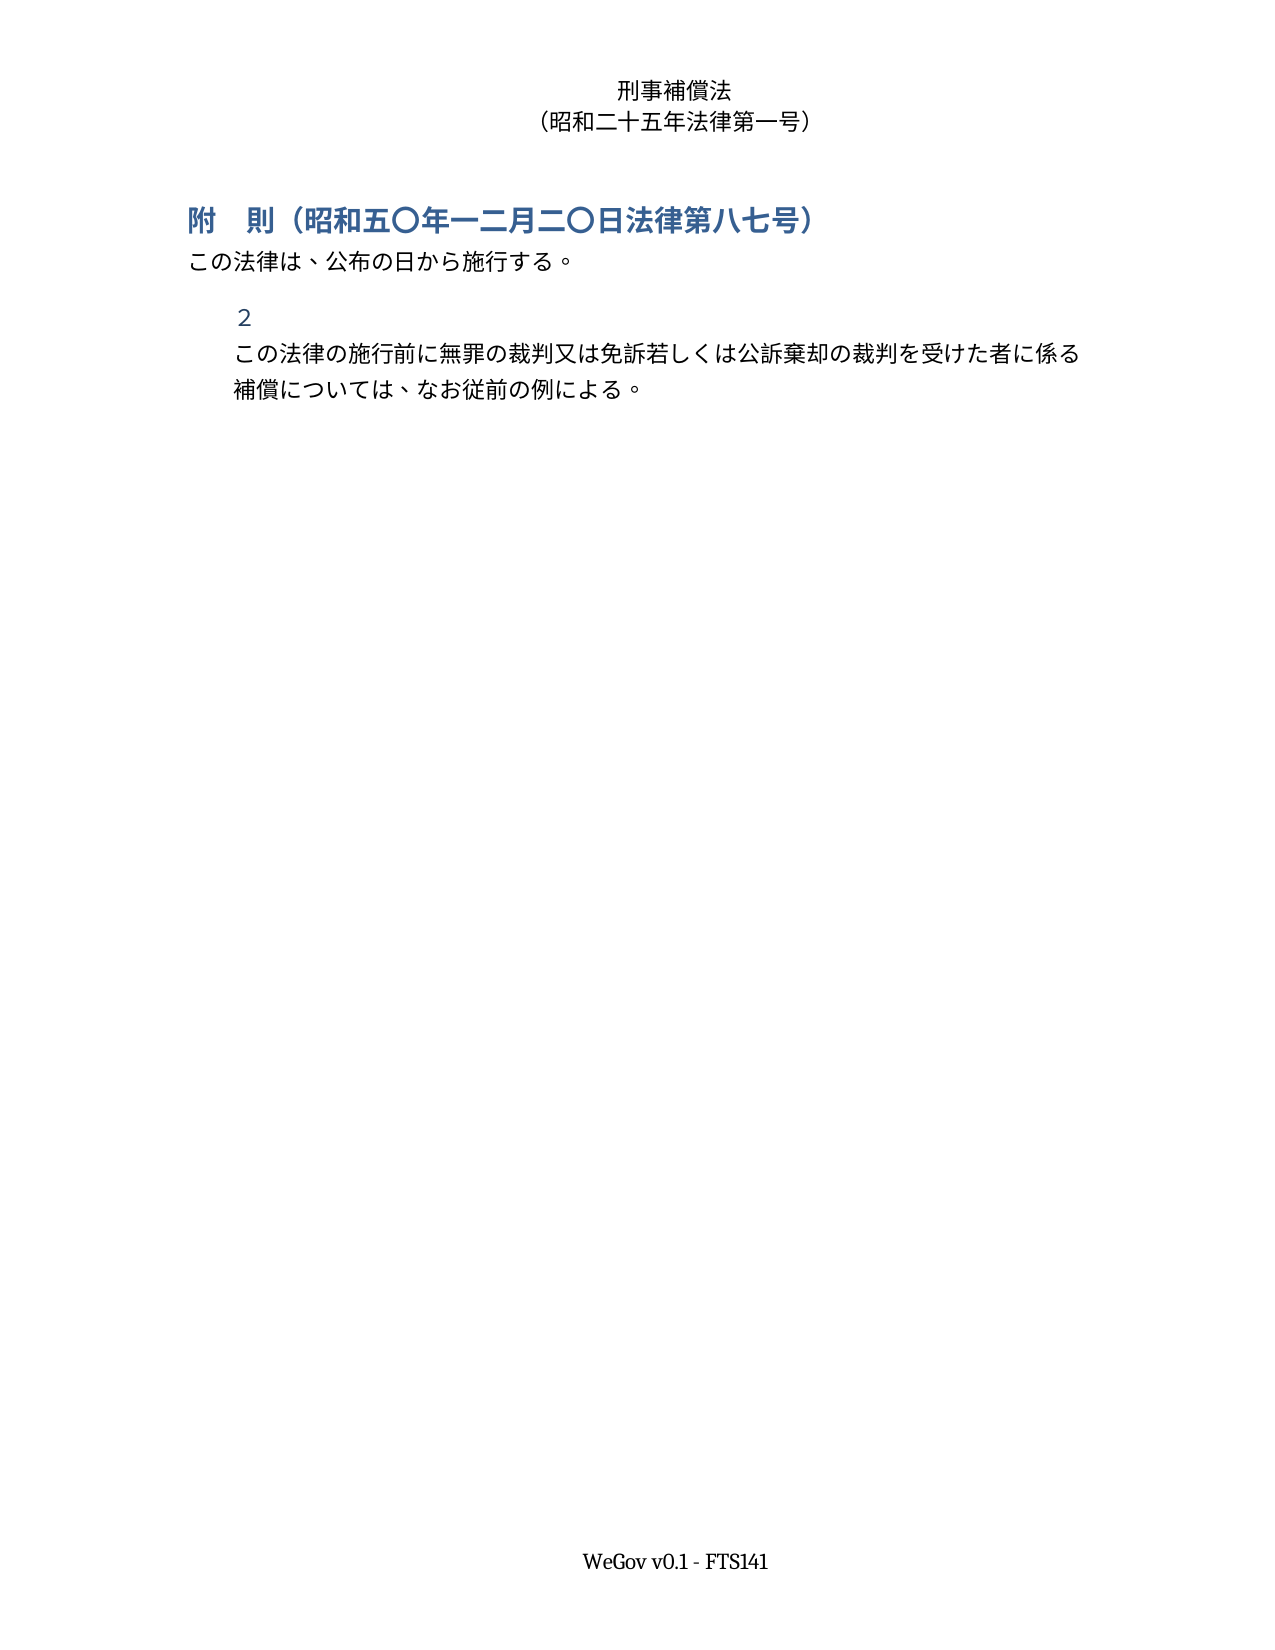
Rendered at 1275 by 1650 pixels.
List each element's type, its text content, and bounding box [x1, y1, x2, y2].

subtitle ２ [233, 302, 1087, 334]
text この法律は、公布の日から施行する。 [187, 246, 1087, 277]
text この法律の施行前に無罪の裁判又は免訴若しくは公訴棄却の裁判を受けた者に係る補償については、なお従前の例による。 [233, 338, 1087, 406]
subtitle 附 則（昭和五〇年一二月二〇日法律第八七号） [187, 200, 1087, 240]
